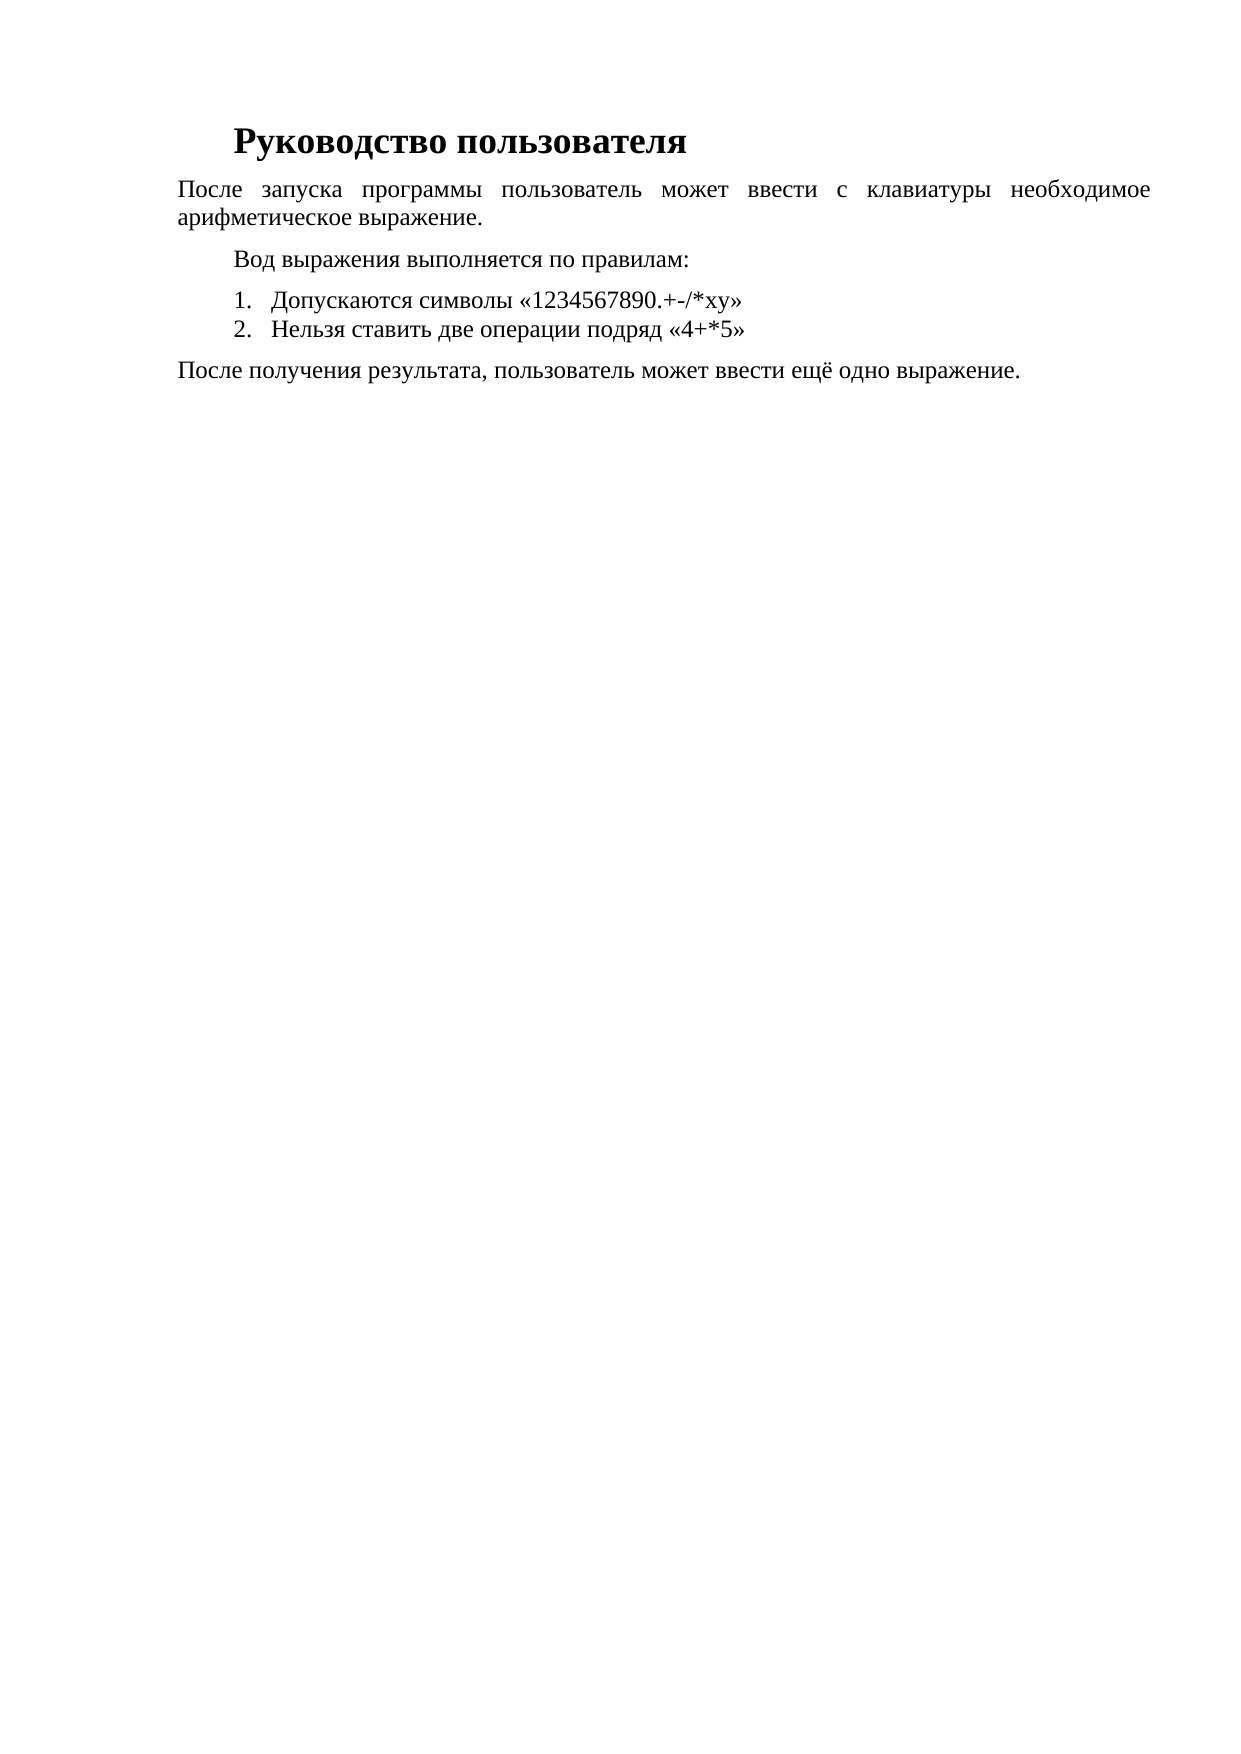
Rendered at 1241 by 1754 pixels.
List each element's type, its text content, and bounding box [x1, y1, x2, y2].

text Вод выражения выполняется по правилам: [177, 244, 1152, 272]
text Руководство пользователя [177, 118, 1152, 161]
text После запуска программы пользователь может ввести с клавиатуры необходимое арифметическое выражение. [177, 174, 1152, 231]
list Нельзя ставить две операции подряд «4+*5» [233, 314, 1152, 342]
text После получения результата, пользователь может ввести ещё одно выражение. [177, 355, 1152, 384]
list Допускаются символы «1234567890.+-/*xy» [233, 285, 1152, 314]
